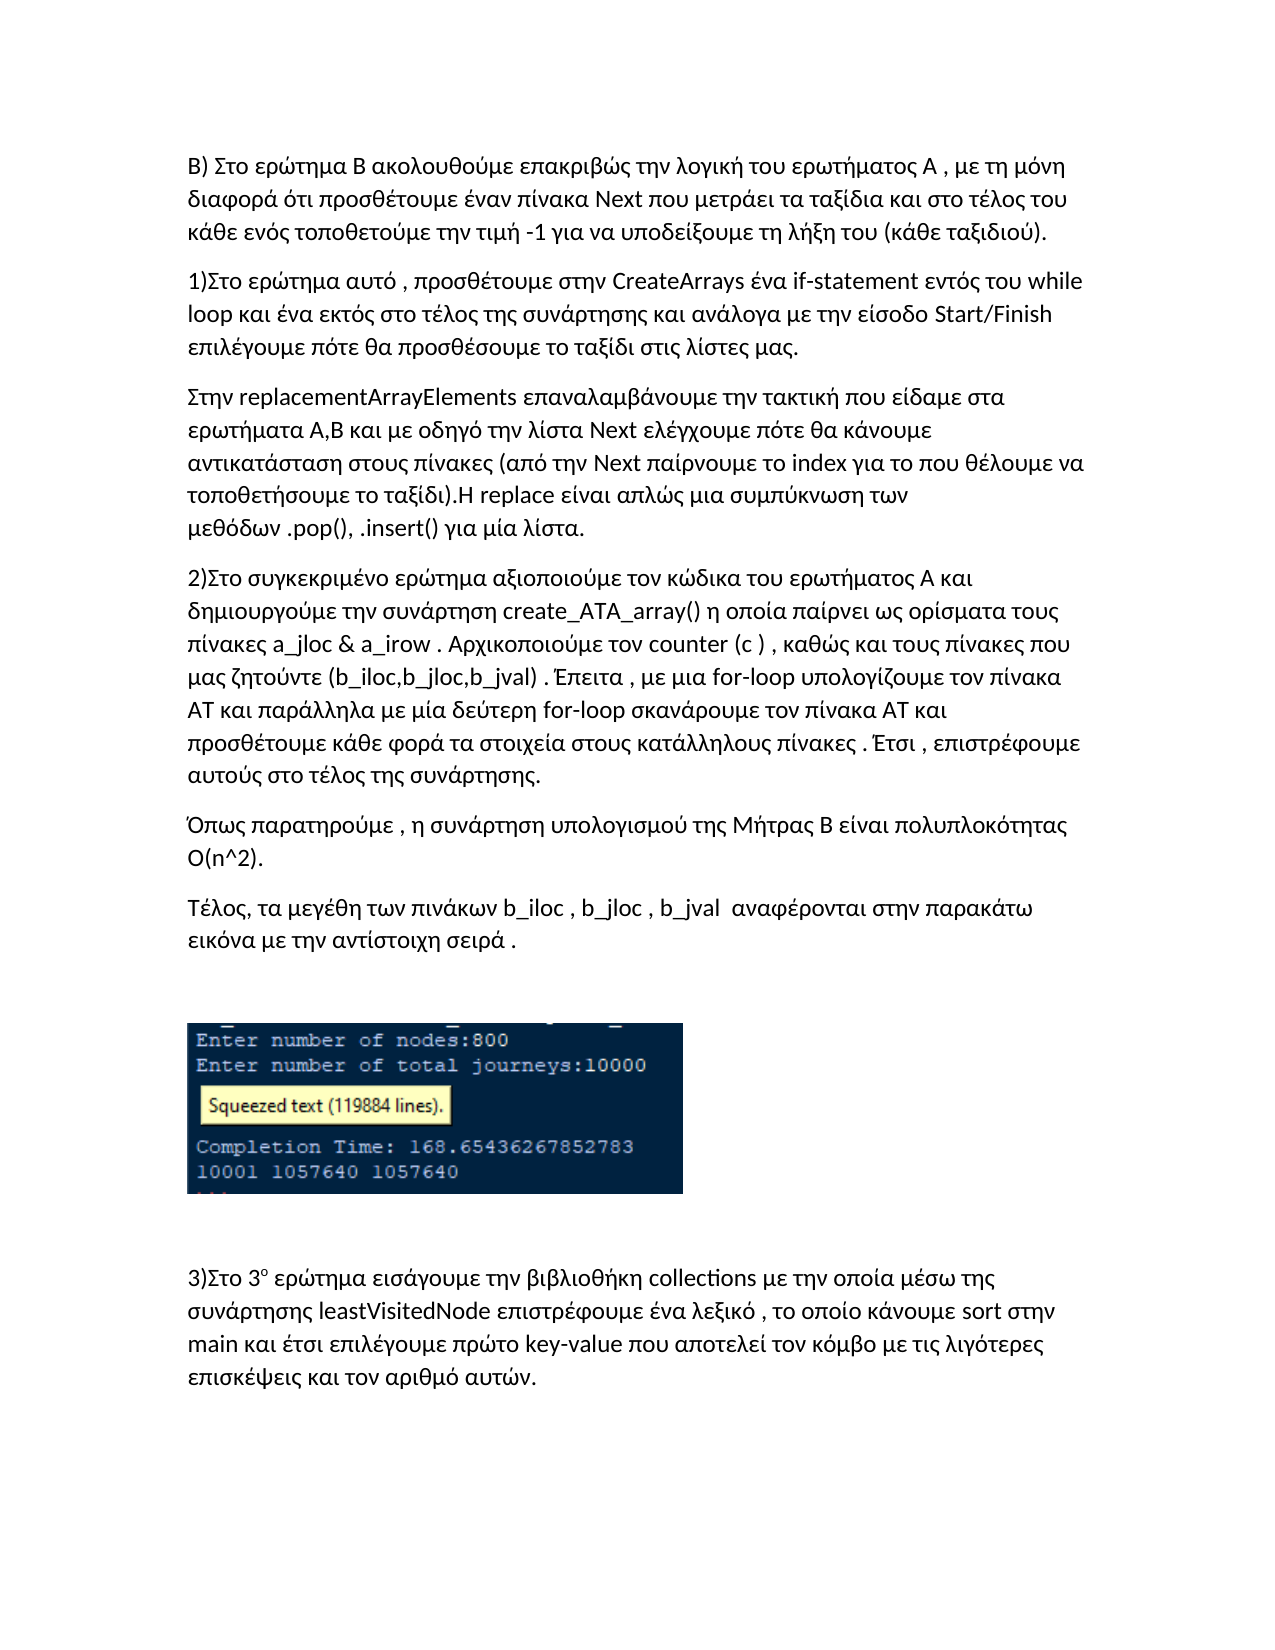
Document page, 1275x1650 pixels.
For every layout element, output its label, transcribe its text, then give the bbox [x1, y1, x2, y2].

text Όπως παρατηρούμε , η συνάρτηση υπολογισμού της Μήτρας Β είναι πολυπλοκότητας O(n^2). [187, 809, 1087, 873]
text Στην replacementArrayElements επαναλαμβάνουμε την τακτική που είδαμε στα ερωτήματα Α,Β και με οδηγό την λίστα Next ελέγχουμε πότε θα κάνουμε αντικατάσταση στους πίνακες (από την Next παίρνουμε το index για το που θέλουμε να τοποθετήσουμε το ταξίδι).Η replace είναι απλώς μια συμπύκνωση των μεθόδων .pop(), .insert() για μία λίστα. [187, 381, 1087, 543]
text Β) Στο ερώτημα Β ακολουθούμε επακριβώς την λογική του ερωτήματος Α , με τη μόνη διαφορά ότι προσθέτουμε έναν πίνακα Next που μετράει τα ταξίδια και στο τέλος του κάθε ενός τοποθετούμε την τιμή -1 για να υποδείξουμε τη λήξη του (κάθε ταξιδιού). [187, 150, 1087, 246]
text 3)Στο 3ο ερώτημα εισάγουμε την βιβλιοθήκη collections με την οποία μέσω της συνάρτησης leastVisitedNode επιστρέφουμε ένα λεξικό , το οποίο κάνουμε sort στην main και έτσι επιλέγουμε πρώτο key-value που αποτελεί τον κόμβο με τις λιγότερες επισκέψεις και τον αριθμό αυτών. [187, 1263, 1087, 1392]
text 1)Στο ερώτημα αυτό , προσθέτουμε στην CreateArrays ένα if-statement εντός του while loop και ένα εκτός στο τέλος της συνάρτησης και ανάλογα με την είσοδο Start/Finish επιλέγουμε πότε θα προσθέσουμε το ταξίδι στις λίστες μας. [187, 265, 1087, 362]
text 2)Στο συγκεκριμένο ερώτημα αξιοποιούμε τον κώδικα του ερωτήματος Α και δημιουργούμε την συνάρτηση create_ATA_array() η οποία παίρνει ως ορίσματα τους πίνακες a_jloc & a_irow . Αρχικοποιούμε τον counter (c ) , καθώς και τους πίνακες που μας ζητούντε (b_iloc,b_jloc,b_jval) . Έπειτα , με μια for-loop υπολογίζουμε τον πίνακα AT και παράλληλα με μία δεύτερη for-loop σκανάρουμε τον πίνακα ΑΤ και προσθέτουμε κάθε φορά τα στοιχεία στους κατάλληλους πίνακες . Έτσι , επιστρέφουμε αυτούς στο τέλος της συνάρτησης. [187, 562, 1087, 790]
text Τέλος, τα μεγέθη των πινάκων b_iloc , b_jloc , b_jval αναφέρονται στην παρακάτω εικόνα με την αντίστοιχη σειρά . [187, 892, 1087, 955]
picture [187, 1023, 683, 1194]
